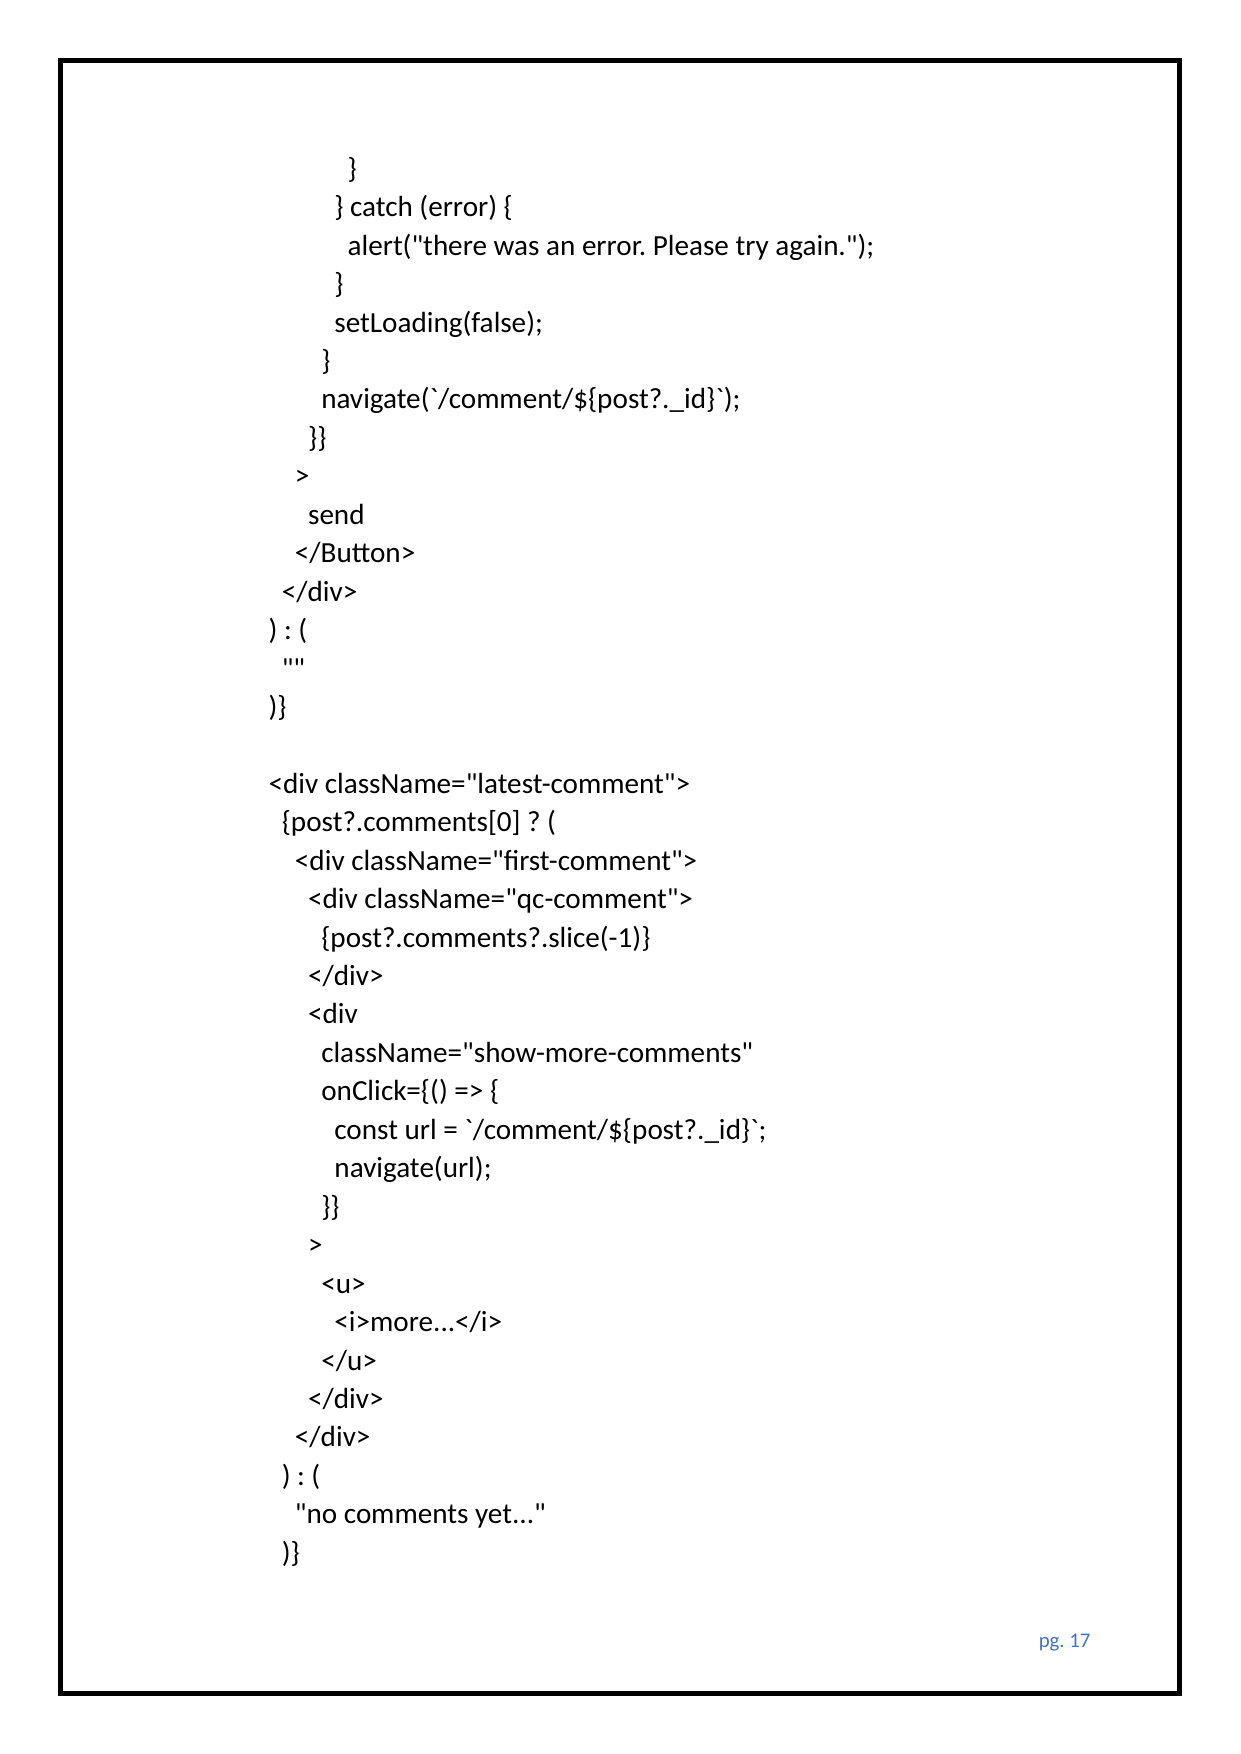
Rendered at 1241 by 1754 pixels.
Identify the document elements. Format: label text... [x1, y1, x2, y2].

text alert("there was an error. Please try again."); [150, 227, 1090, 262]
text setLoading(false); [150, 304, 1090, 339]
text </u> [150, 1342, 1090, 1377]
text {post?.comments[0] ? ( [150, 803, 1090, 839]
text > [150, 457, 1090, 493]
text <div [150, 996, 1090, 1031]
text </div> [150, 957, 1090, 993]
text navigate(url); [150, 1149, 1090, 1185]
text } [150, 342, 1090, 378]
text } catch (error) { [150, 188, 1090, 224]
text "" [150, 650, 1090, 685]
text ) : ( [150, 611, 1090, 647]
text > [150, 1226, 1090, 1262]
text <div className="first-comment"> [150, 842, 1090, 877]
text }} [150, 1188, 1090, 1223]
text </div> [150, 573, 1090, 608]
text className="show-more-comments" [150, 1034, 1090, 1070]
text </Button> [150, 534, 1090, 570]
text onClick={() => { [150, 1072, 1090, 1108]
text } [150, 150, 1090, 186]
text } [150, 265, 1090, 301]
text send [150, 496, 1090, 532]
text const url = `/comment/${post?._id}`; [150, 1111, 1090, 1147]
text </div> [150, 1418, 1090, 1454]
text </div> [150, 1380, 1090, 1416]
text ) : ( [150, 1457, 1090, 1492]
text )} [150, 688, 1090, 724]
text <u> [150, 1265, 1090, 1300]
text <div className="qc-comment"> [150, 880, 1090, 916]
text <div className="latest-comment"> [150, 765, 1090, 801]
text {post?.comments?.slice(-1)} [150, 919, 1090, 954]
text }} [150, 419, 1090, 455]
text <i>more...</i> [150, 1303, 1090, 1339]
text )} [150, 1534, 1090, 1569]
text navigate(`/comment/${post?._id}`); [150, 381, 1090, 416]
text "no comments yet..." [150, 1495, 1090, 1531]
